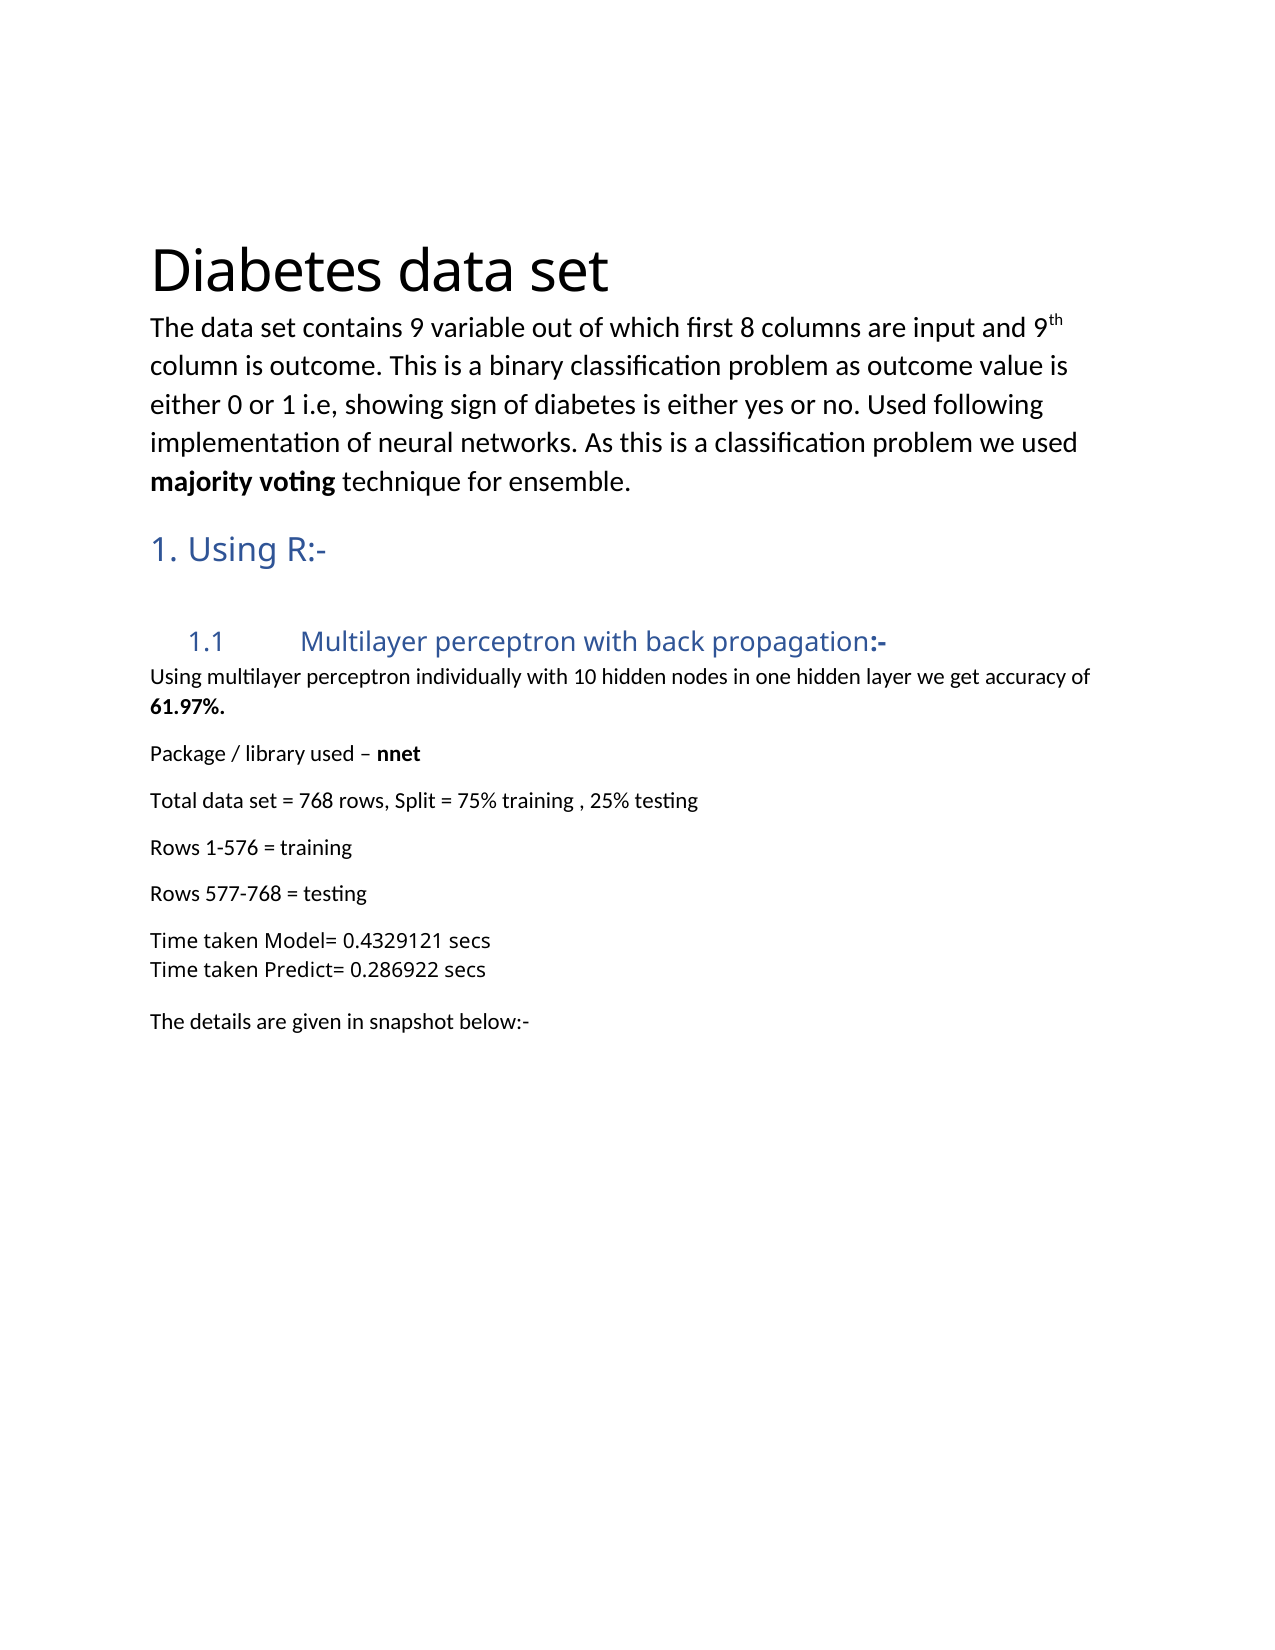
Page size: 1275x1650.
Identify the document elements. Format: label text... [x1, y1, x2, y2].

title Diabetes data set [150, 229, 1125, 309]
text Time taken Predict= 0.286922 secs [150, 955, 1125, 983]
text Total data set = 768 rows, Split = 75% training , 25% testing [150, 786, 1125, 814]
text Rows 1-576 = training [150, 833, 1125, 861]
subtitle Using R:- [150, 526, 1125, 572]
text Time taken Model= 0.4329121 secs [150, 926, 1125, 955]
subtitle Multilayer perceptron with back propagation:- [187, 622, 1125, 659]
text The details are given in snapshot below:- [150, 1007, 1125, 1035]
text Using multilayer perceptron individually with 10 hidden nodes in one hidden layer we get accuracy of 61.97%. [150, 662, 1125, 720]
text The data set contains 9 variable out of which first 8 columns are input and 9th column is outcome. This is a binary classification problem as outcome value is either 0 or 1 i.e, showing sign of diabetes is either yes or no. Used following implementation of neural networks. As this is a classification problem we used majority voting technique for ensemble. [150, 309, 1125, 498]
text Package / library used – nnet [150, 739, 1125, 767]
text Rows 577-768 = testing [150, 879, 1125, 907]
